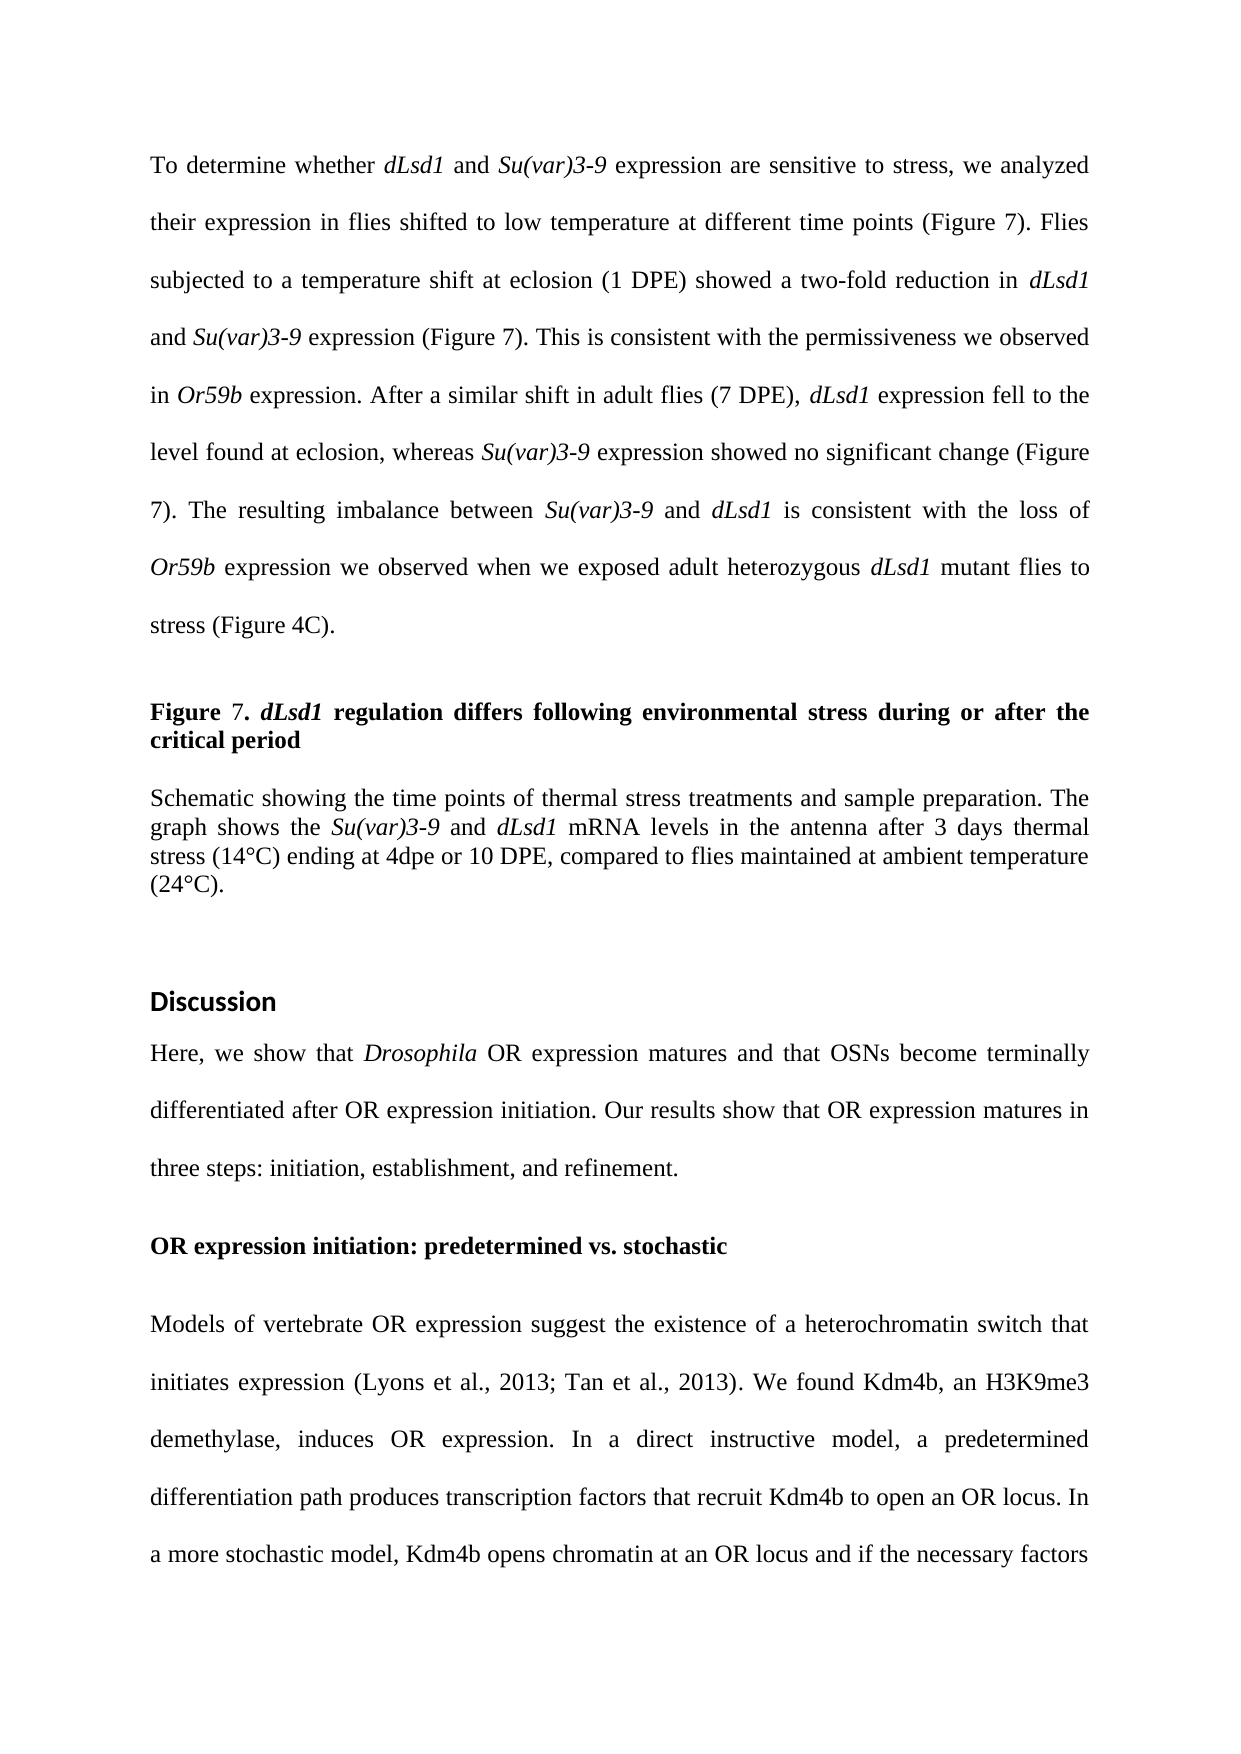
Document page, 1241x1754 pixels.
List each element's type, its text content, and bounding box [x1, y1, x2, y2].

text Here, we show that Drosophila OR expression matures and that OSNs become terminally differentiated after OR expression initiation. Our results show that OR expression matures in three steps: initiation, establishment, and refinement. [150, 1038, 1090, 1181]
text Discussion [150, 983, 1090, 1018]
text OR expression initiation: predetermined vs. stochastic [150, 1231, 1090, 1260]
subtitle Schematic showing the time points of thermal stress treatments and sample preparation. The graph shows the Su(var)3-9 and dLsd1 mRNA levels in the antenna after 3 days thermal stress (14°C) ending at 4dpe or 10 DPE, compared to flies maintained at ambient temperature (24°C). [150, 783, 1090, 898]
subtitle Figure 7. dLsd1 regulation differs following environmental stress during or after the critical period [150, 697, 1090, 754]
